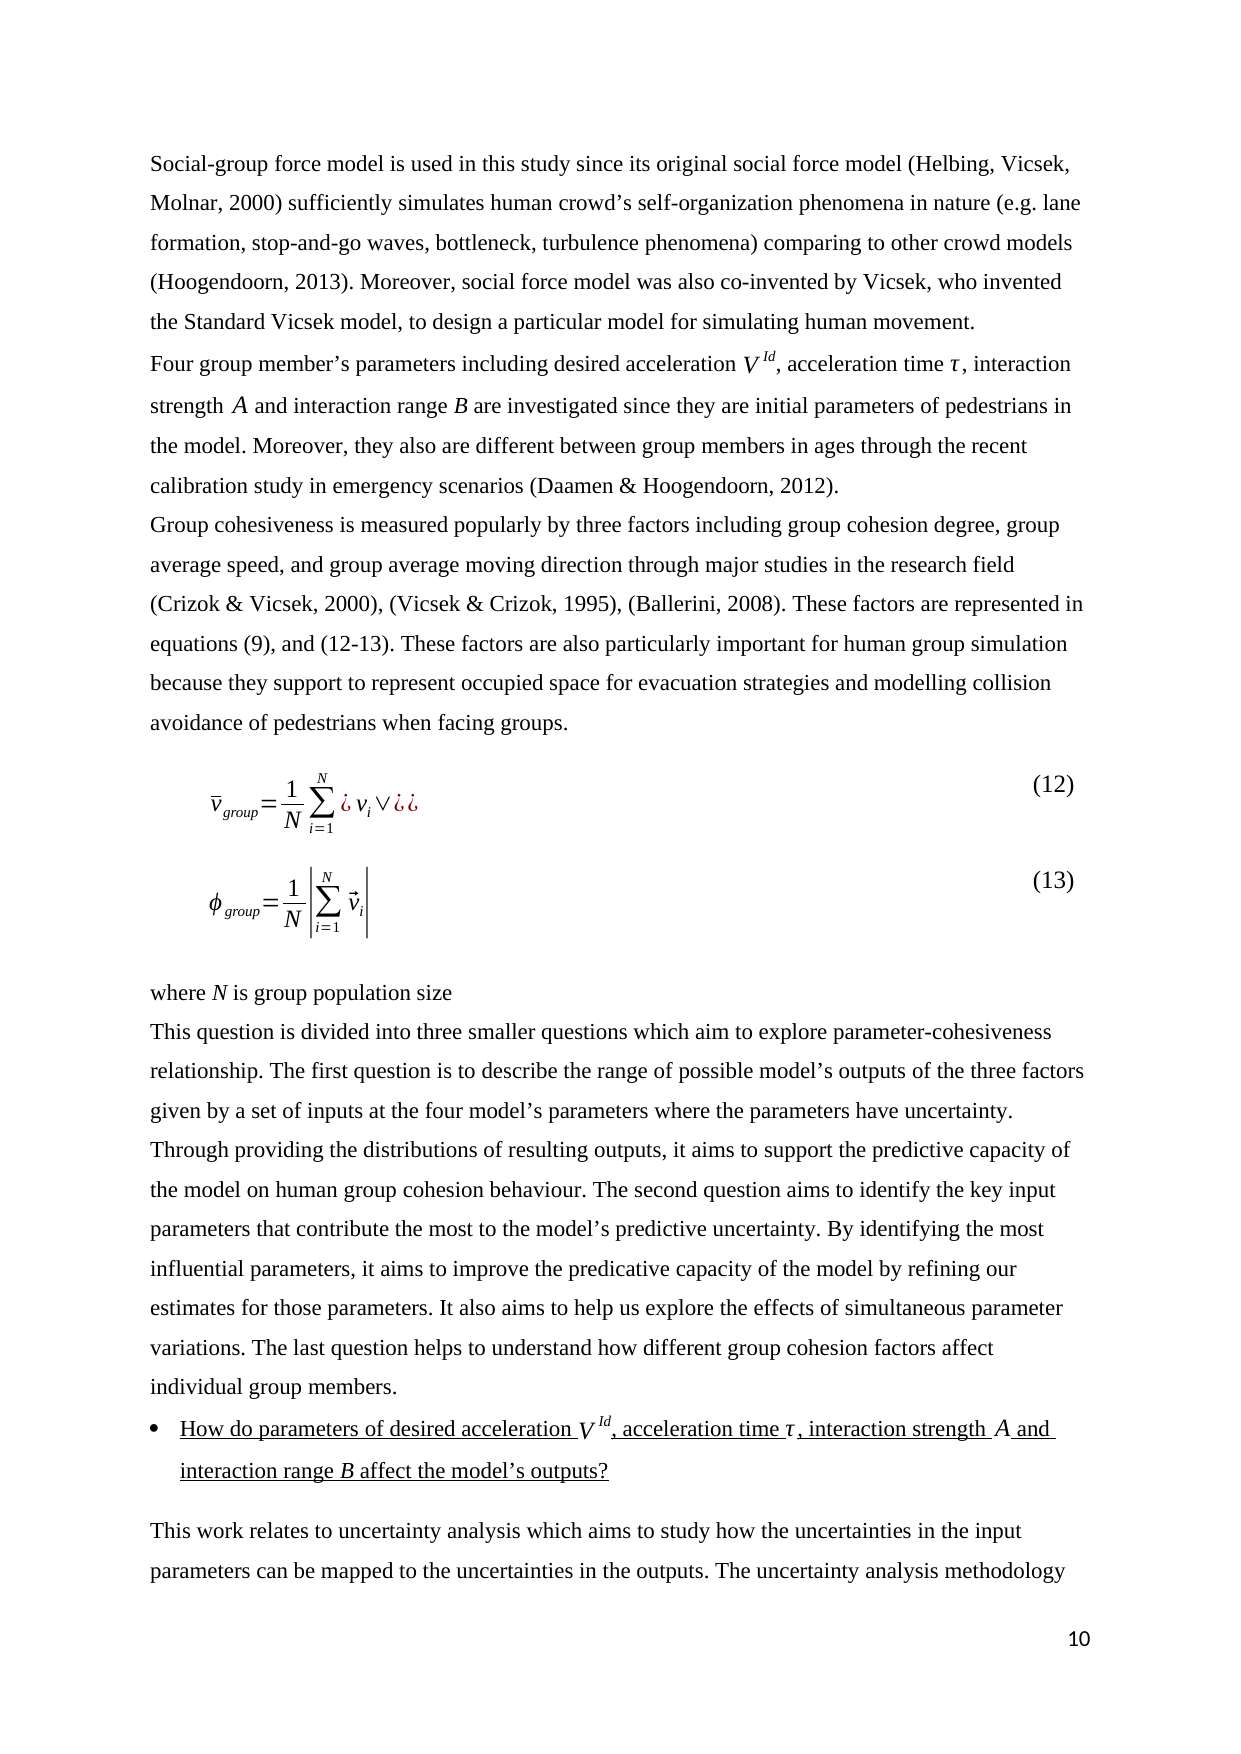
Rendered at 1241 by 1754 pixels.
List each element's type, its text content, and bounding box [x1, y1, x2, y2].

list Social-group force model is used in this study since its original social force model (Helbing, Vicsek, Molnar, 2000) sufficiently simulates human crowd’s self-organization phenomena in nature (e.g. lane formation, stop-and-go waves, bottleneck, turbulence phenomena) comparing to other crowd models (Hoogendoorn, 2013). Moreover, social force model was also co-invented by Vicsek, who invented the Standard Vicsek model, to design a particular model for simulating human movement. [150, 150, 1090, 334]
table_cell [139, 836, 1021, 939]
list where N is group population size [150, 979, 1090, 1005]
list Four group member’s parameters including desired acceleration , acceleration time , interaction strength and interaction range B are investigated since they are initial parameters of pedestrians in the model. Moreover, they also are different between group members in ages through the recent calibration study in emergency scenarios (Daamen & Hoogendoorn, 2012). [150, 347, 1090, 498]
table_cell (13) [1021, 836, 1085, 939]
list Group cohesiveness is measured popularly by three factors including group cohesion degree, group average speed, and group average moving direction through major studies in the research field (Crizok & Vicsek, 2000), (Vicsek & Crizok, 1995), (Ballerini, 2008). These factors are represented in equations (9), and (12-13). These factors are also particularly important for human group simulation because they support to represent occupied space for evacuation strategies and modelling collision avoidance of pedestrians when facing groups. [150, 511, 1090, 735]
list How do parameters of desired acceleration , acceleration time , interaction strength and interaction range B affect the model’s outputs? [150, 1413, 1090, 1483]
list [150, 1517, 1090, 1583]
table_header (12) [1021, 769, 1085, 836]
table_header [139, 769, 1021, 836]
list This question is divided into three smaller questions which aim to explore parameter-cohesiveness relationship. The first question is to describe the range of possible model’s outputs of the three factors given by a set of inputs at the four model’s parameters where the parameters have uncertainty. Through providing the distributions of resulting outputs, it aims to support the predictive capacity of the model on human group cohesion behaviour. The second question aims to identify the key input parameters that contribute the most to the model’s predictive uncertainty. By identifying the most influential parameters, it aims to improve the predicative capacity of the model by refining our estimates for those parameters. It also aims to help us explore the effects of simultaneous parameter variations. The last question helps to understand how different group cohesion factors affect individual group members. [150, 1018, 1090, 1400]
